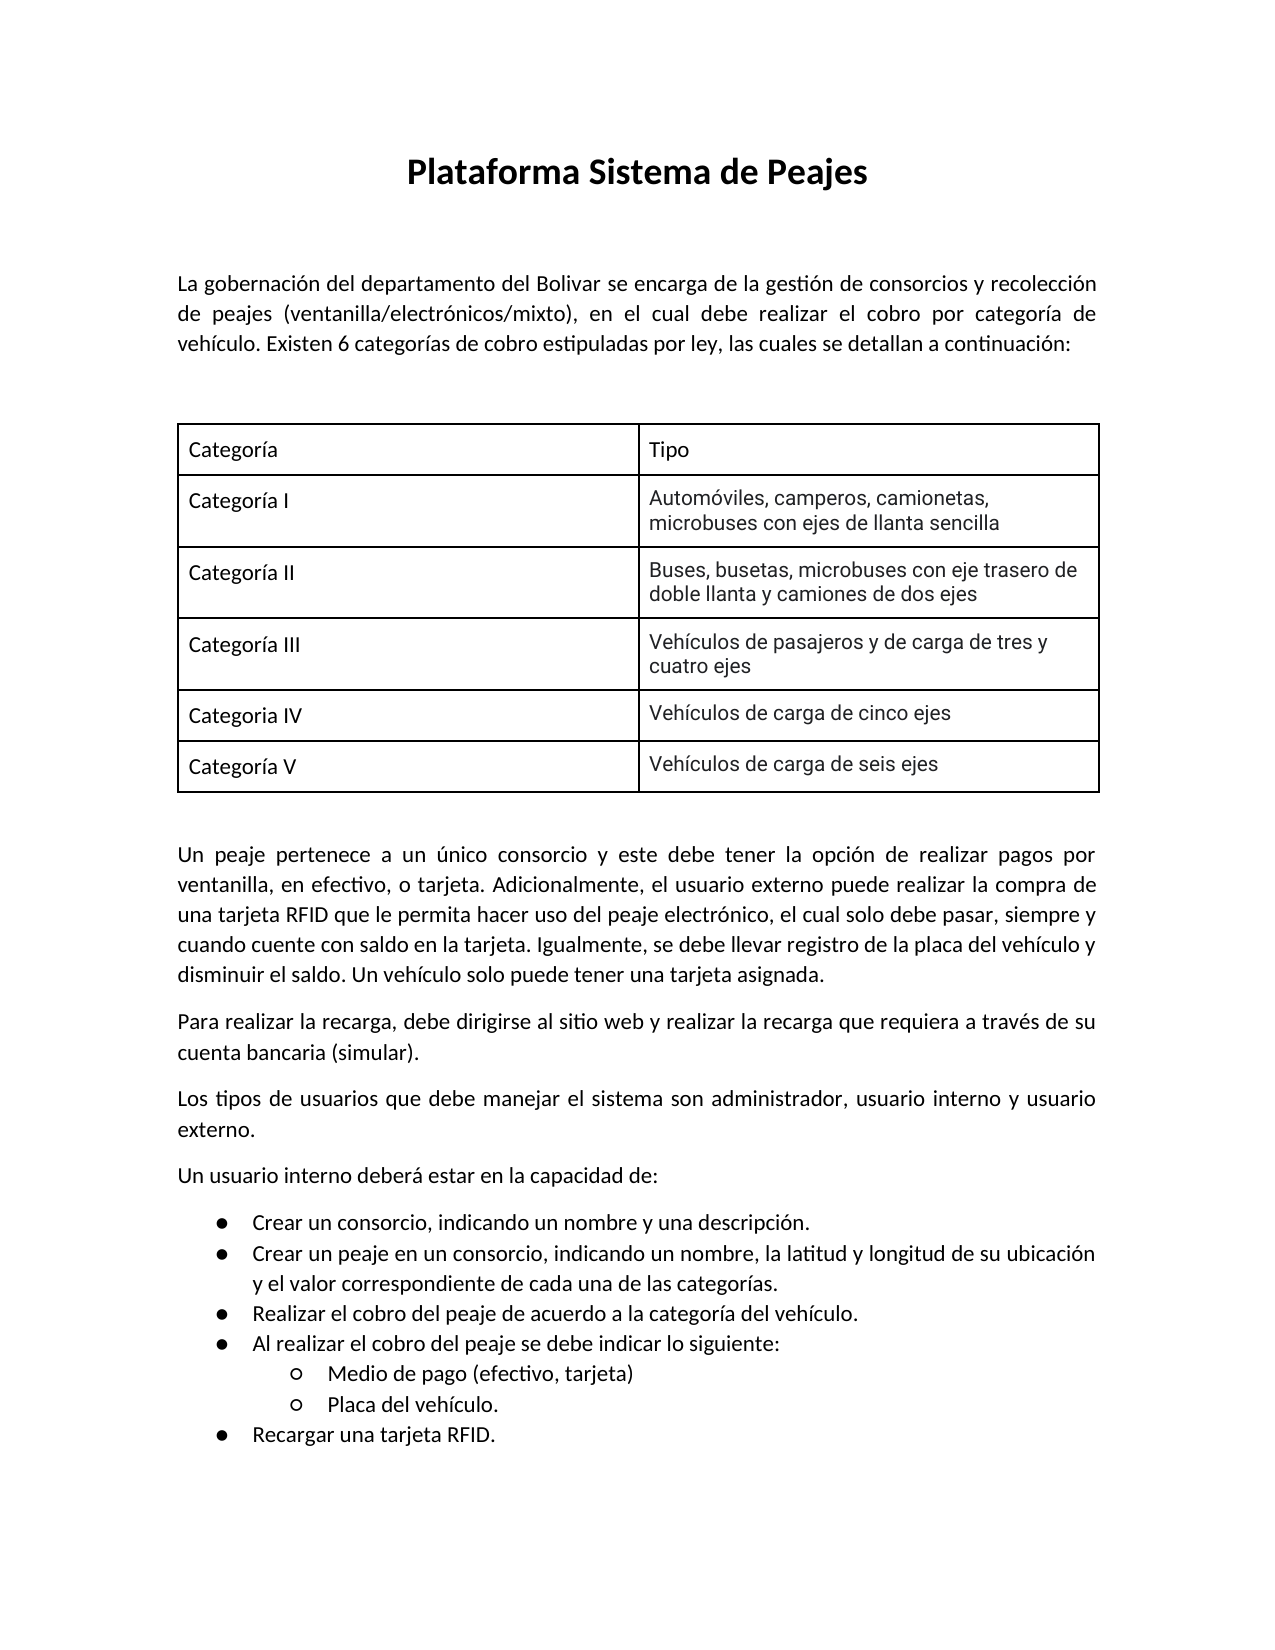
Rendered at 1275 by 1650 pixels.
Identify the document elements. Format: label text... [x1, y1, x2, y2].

table_cell Categoría I [179, 476, 638, 546]
text La gobernación del departamento del Bolivar se encarga de la gestión de consorcios y recolección de peajes (ventanilla/electrónicos/mixto), en el cual debe realizar el cobro por categoría de vehículo. Existen 6 categorías de cobro estipuladas por ley, las cuales se detallan a continuación: [177, 269, 1098, 357]
table_cell Vehículos de carga de cinco ejes [640, 691, 1098, 740]
text Un usuario interno deberá estar en la capacidad de: [177, 1162, 1098, 1190]
table_cell Categoría II [179, 548, 638, 617]
list Al realizar el cobro del peaje se debe indicar lo siguiente: [215, 1329, 1098, 1357]
text Plataforma Sistema de Peajes [177, 148, 1098, 193]
table_cell Categoría V [179, 742, 638, 791]
list Realizar el cobro del peaje de acuerdo a la categoría del vehículo. [215, 1299, 1098, 1327]
list Placa del vehículo. [290, 1390, 1098, 1418]
table_cell Vehículos de pasajeros y de carga de tres y cuatro ejes [640, 619, 1098, 689]
table_cell Automóviles, camperos, camionetas, microbuses con ejes de llanta sencilla [640, 476, 1098, 546]
list Crear un consorcio, indicando un nombre y una descripción. [215, 1208, 1098, 1237]
table_cell Buses, busetas, microbuses con eje trasero de doble llanta y camiones de dos ejes [640, 548, 1098, 617]
list Crear un peaje en un consorcio, indicando un nombre, la latitud y longitud de su ubicación y el valor correspondiente de cada una de las categorías. [215, 1239, 1098, 1297]
list Recargar una tarjeta RFID. [215, 1420, 1098, 1448]
table_cell Categoria IV [179, 691, 638, 740]
text Los tipos de usuarios que debe manejar el sistema son administrador, usuario interno y usuario externo. [177, 1084, 1098, 1143]
text Para realizar la recarga, debe dirigirse al sitio web y realizar la recarga que requiera a través de su cuenta bancaria (simular). [177, 1007, 1098, 1066]
table_cell Categoría III [179, 619, 638, 689]
text Un peaje pertenece a un único consorcio y este debe tener la opción de realizar pagos por ventanilla, en efectivo, o tarjeta. Adicionalmente, el usuario externo puede realizar la compra de una tarjeta RFID que le permita hacer uso del peaje electrónico, el cual solo debe pasar, siempre y cuando cuente con saldo en la tarjeta. Igualmente, se debe llevar registro de la placa del vehículo y disminuir el saldo. Un vehículo solo puede tener una tarjeta asignada. [177, 840, 1098, 989]
list Medio de pago (efectivo, tarjeta) [290, 1359, 1098, 1388]
table_cell Vehículos de carga de seis ejes [640, 742, 1098, 791]
table_header Tipo [640, 425, 1098, 474]
table_header Categoría [179, 425, 638, 474]
